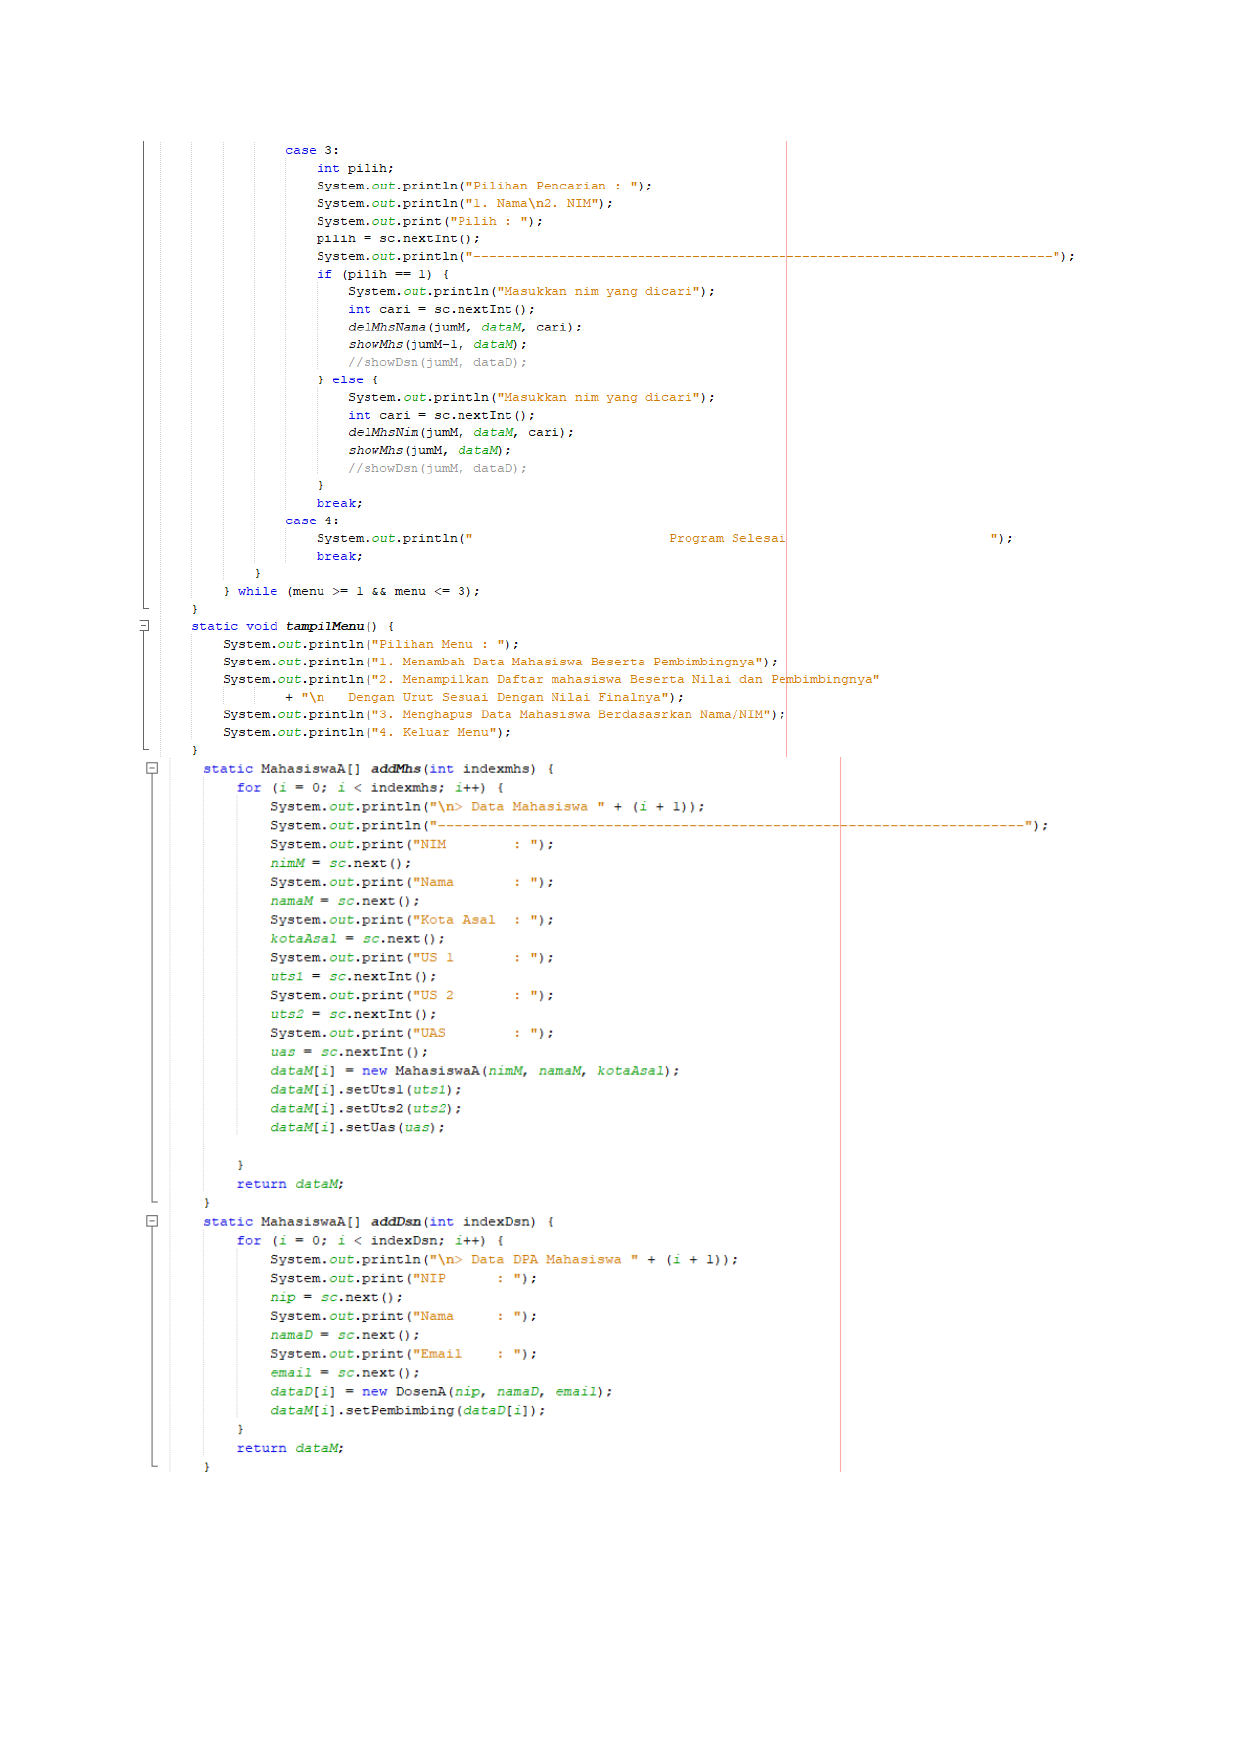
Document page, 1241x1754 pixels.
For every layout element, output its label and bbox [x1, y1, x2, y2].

picture [139, 141, 1103, 1472]
